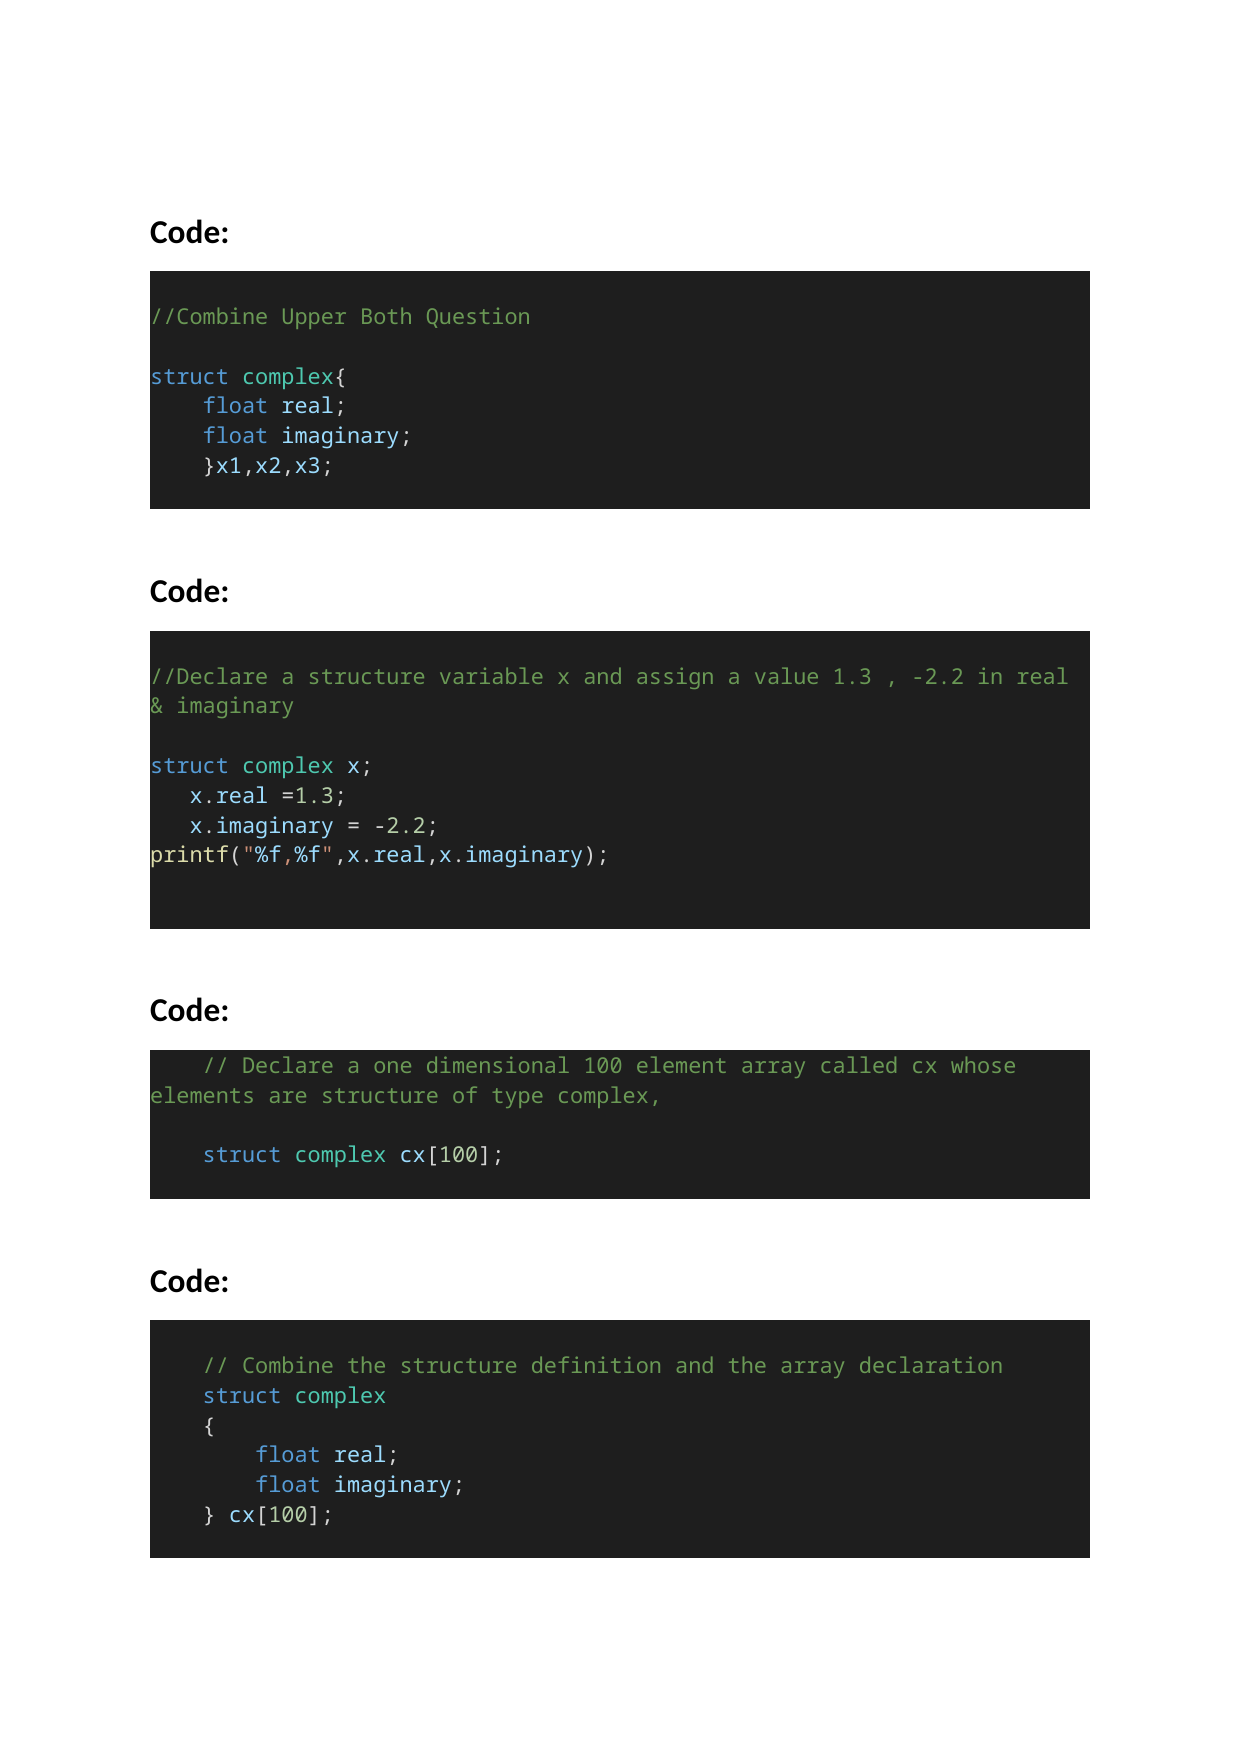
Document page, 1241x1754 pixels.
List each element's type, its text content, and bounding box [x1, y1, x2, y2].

text // Combine the structure definition and the array declaration [150, 1350, 1090, 1380]
text x.real =1.3; [150, 780, 1090, 809]
text Code: [150, 211, 1090, 251]
text float real; [150, 1439, 1090, 1469]
text x.imaginary = -2.2; [150, 809, 1090, 839]
text //Combine Upper Both Question [150, 301, 1090, 331]
text struct complex{ [150, 361, 1090, 390]
text struct complex x; [150, 750, 1090, 780]
text Code: [150, 1259, 1090, 1300]
text //Declare a structure variable x and assign a value 1.3 , -2.2 in real & imaginary [150, 661, 1090, 720]
text float imaginary; [150, 420, 1090, 450]
text float imaginary; [150, 1469, 1090, 1499]
text struct complex [150, 1380, 1090, 1409]
text // Declare a one dimensional 100 element array called cx whose elements are structure of type complex, [150, 1050, 1090, 1109]
text Code: [150, 989, 1090, 1030]
text { [150, 1409, 1090, 1439]
text }x1,x2,x3; [150, 450, 1090, 480]
text float real; [150, 390, 1090, 420]
text printf("%f,%f",x.real,x.imaginary); [150, 839, 1090, 869]
text } cx[100]; [150, 1499, 1090, 1529]
text struct complex cx[100]; [150, 1139, 1090, 1169]
text Code: [150, 570, 1090, 611]
